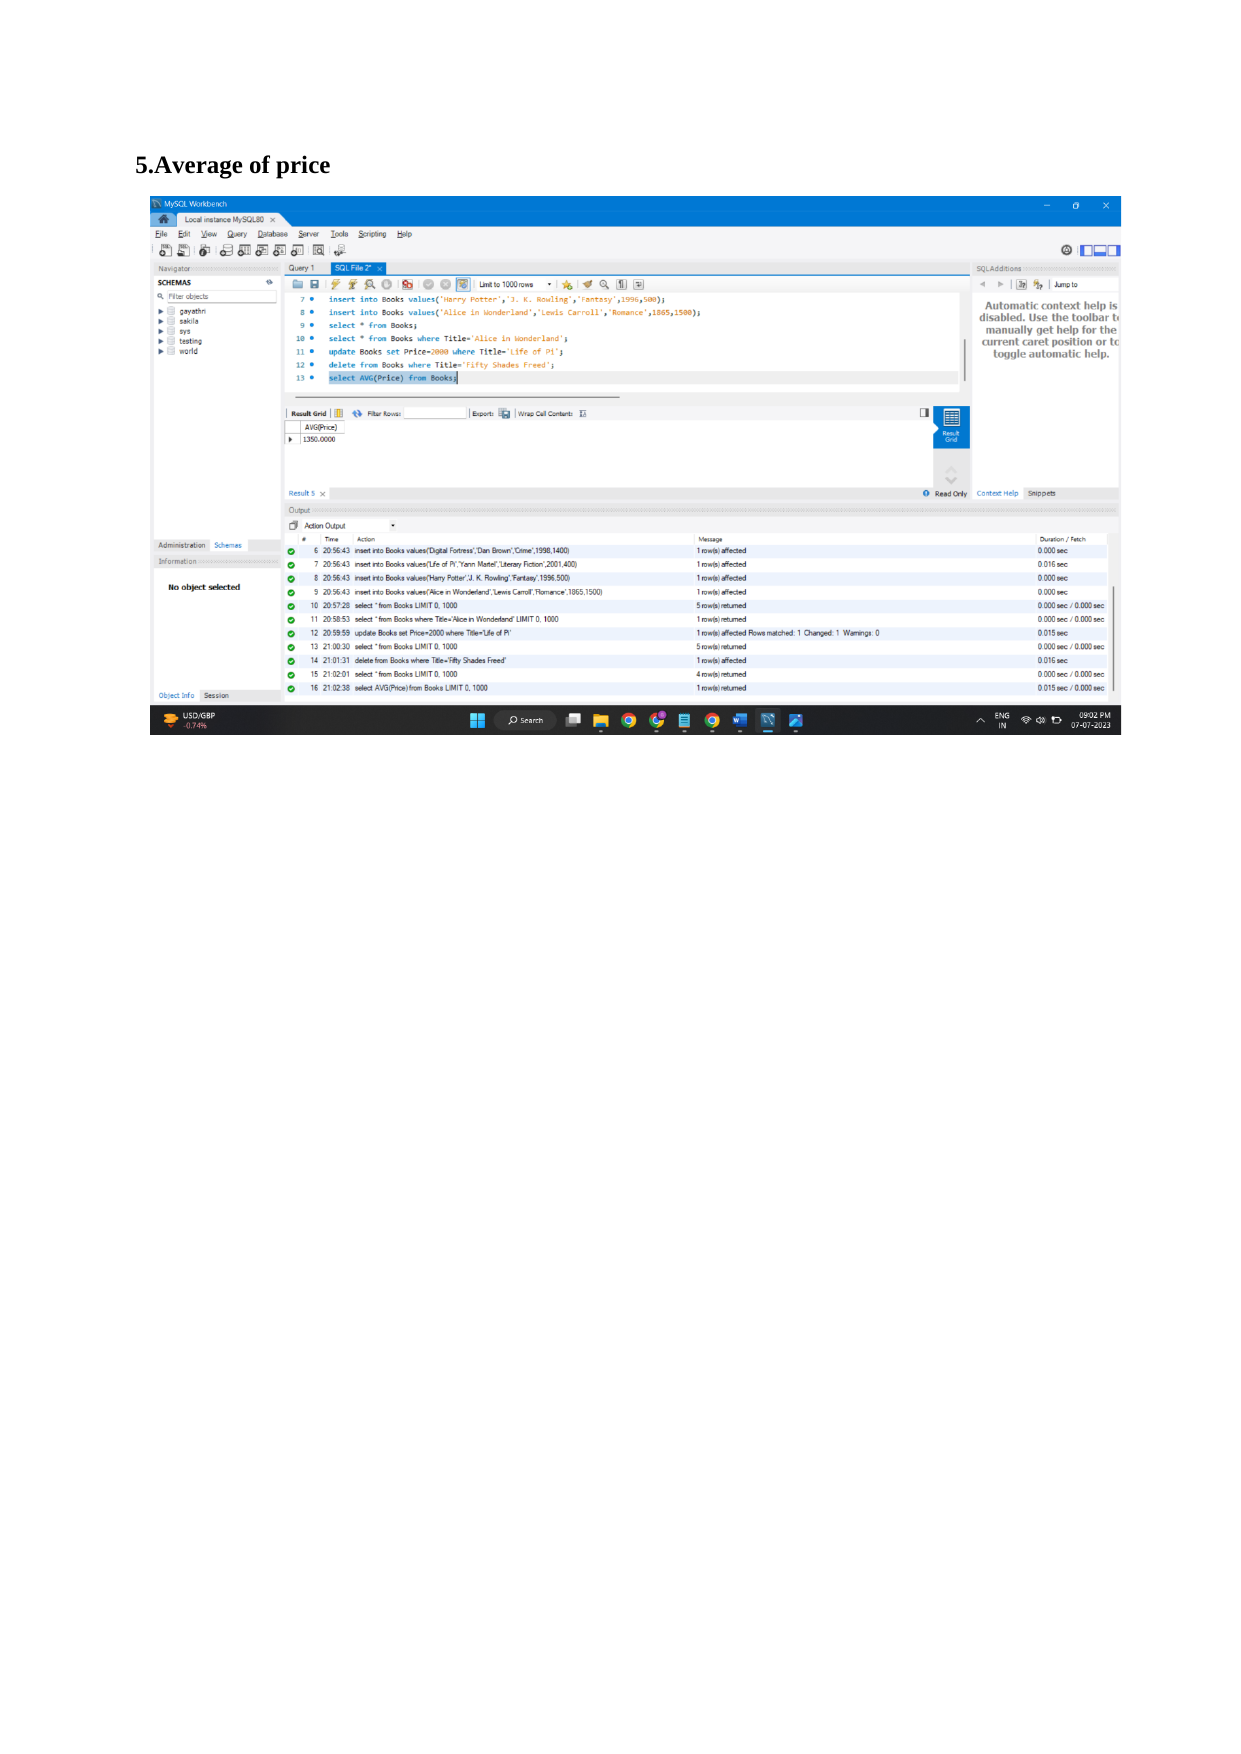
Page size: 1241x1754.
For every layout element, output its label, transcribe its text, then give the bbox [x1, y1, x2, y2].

text 5.Average of price [135, 150, 1090, 178]
picture [150, 196, 1122, 735]
